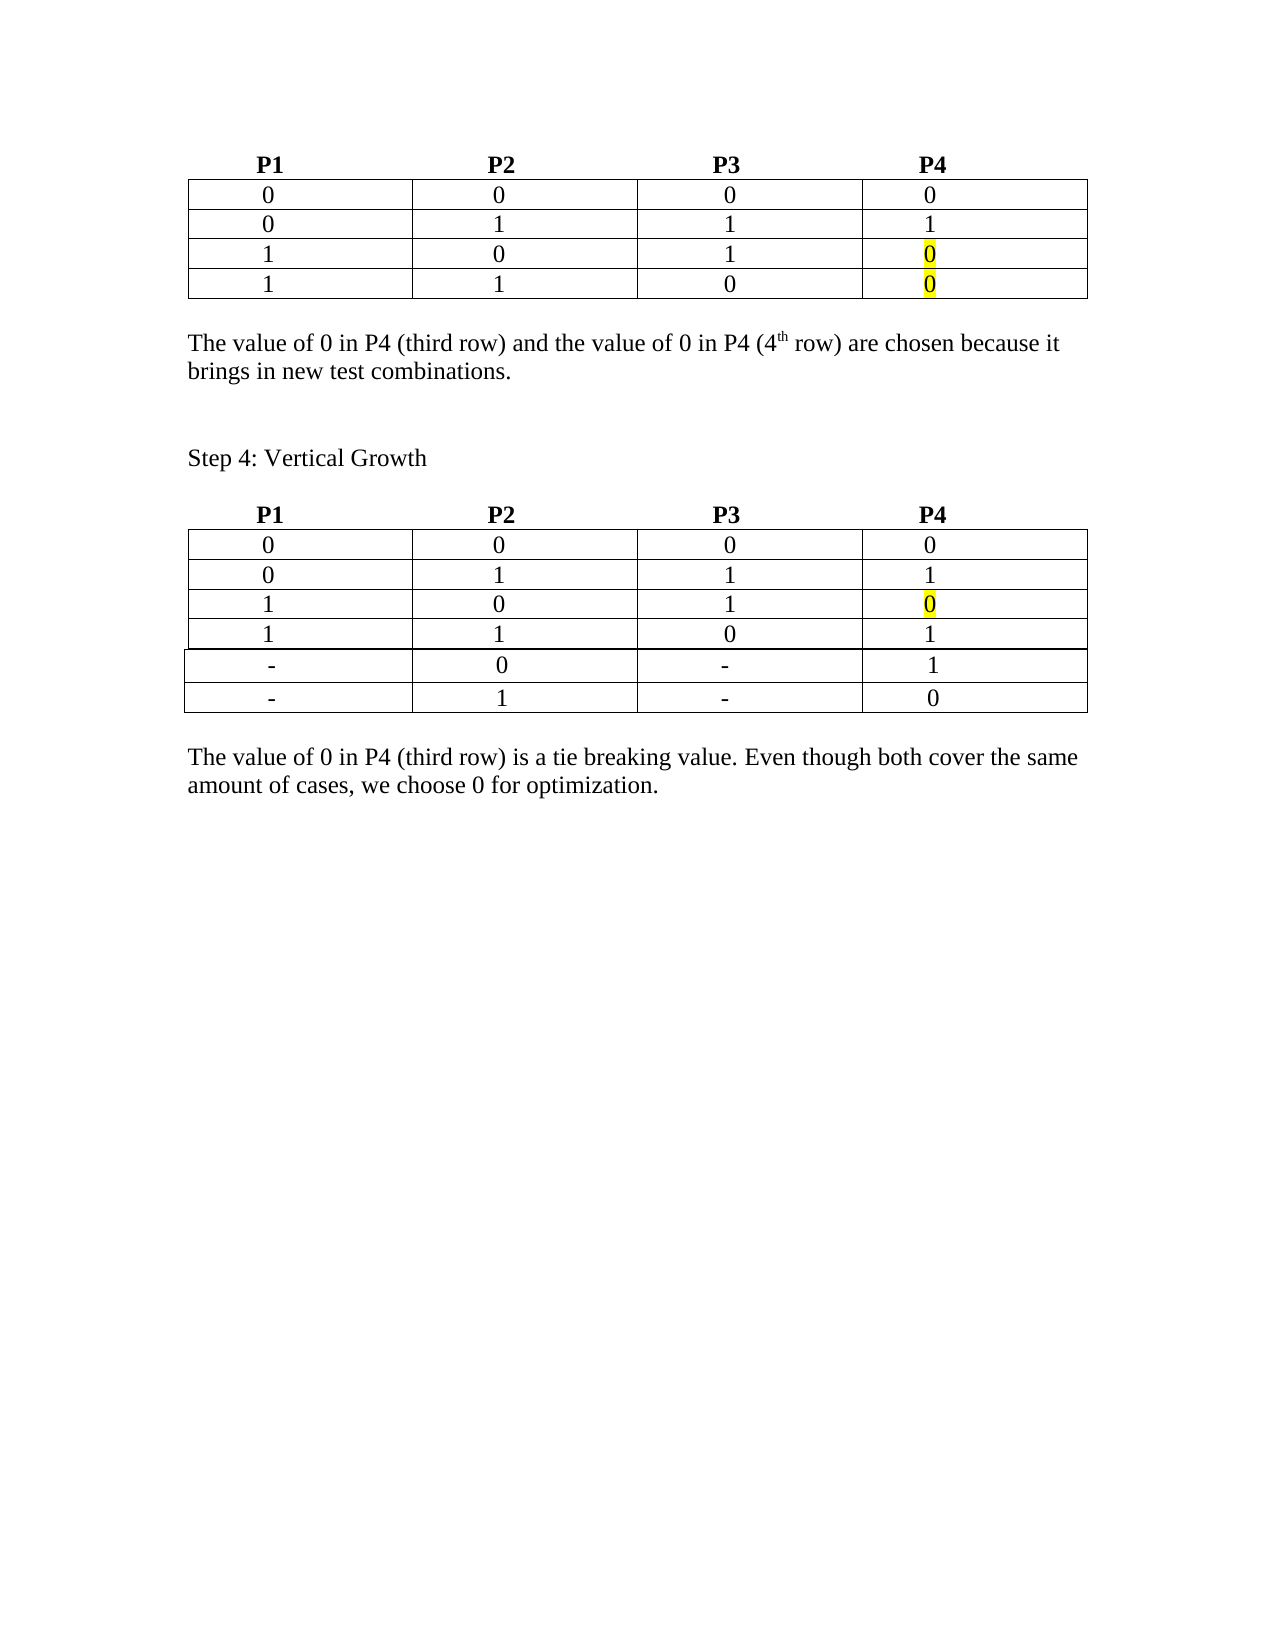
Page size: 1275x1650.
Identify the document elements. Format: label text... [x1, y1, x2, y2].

table_cell 0 [936, 590, 1087, 618]
table_cell 1 [863, 560, 1087, 588]
table_header 1 [863, 650, 1087, 682]
table_header 0 [413, 650, 637, 682]
table_cell 0 [189, 210, 412, 238]
table_cell 1 [189, 269, 412, 298]
table_cell 1 [638, 560, 862, 588]
table_header 0 [638, 180, 862, 208]
table_header 0 [638, 530, 862, 559]
table_cell 1 [413, 560, 637, 588]
table_cell 0 [413, 239, 637, 268]
table_header 0 [413, 530, 637, 559]
table_cell 1 [413, 269, 637, 298]
table_header 0 [189, 530, 412, 559]
table_header 0 [863, 180, 1087, 208]
table_cell 0 [638, 269, 862, 298]
text P1 P2 P3 P4 [187, 150, 1087, 179]
text The value of 0 in P4 (third row) is a tie breaking value. Even though both cover the same amount of cases, we choose 0 for optimization. [187, 742, 1087, 799]
text P1 P2 P3 P4 [187, 500, 1087, 529]
table_cell 1 [863, 210, 1087, 238]
table_header - [185, 650, 412, 682]
table_cell 1 [189, 239, 412, 268]
table_cell 0 [936, 269, 1087, 298]
table_cell 1 [189, 590, 412, 618]
table_cell 0 [863, 269, 924, 298]
table_cell 0 [863, 590, 924, 618]
table_cell 1 [189, 619, 412, 648]
table_cell 1 [638, 239, 862, 268]
table_header 0 [413, 180, 637, 208]
table_cell 1 [638, 590, 862, 618]
table_cell 1 [413, 210, 637, 238]
table_cell - [185, 683, 412, 712]
text Step 4: Vertical Growth [187, 443, 1087, 471]
text The value of 0 in P4 (third row) and the value of 0 in P4 (4th row) are chosen because it brings in new test combinations. [187, 328, 1087, 385]
table_cell 0 [638, 619, 862, 648]
table_cell 0 [189, 560, 412, 588]
table_cell 1 [863, 619, 1087, 648]
table_cell 1 [638, 210, 862, 238]
table_cell 0 [936, 239, 1087, 268]
table_header 0 [189, 180, 412, 208]
table_cell - [638, 683, 862, 712]
table_cell 1 [413, 683, 637, 712]
table_cell 0 [863, 683, 1087, 712]
table_header 0 [863, 530, 1087, 559]
table_cell 0 [413, 590, 637, 618]
table_cell 1 [413, 619, 637, 648]
table_cell 0 [863, 239, 924, 268]
table_header - [638, 650, 862, 682]
